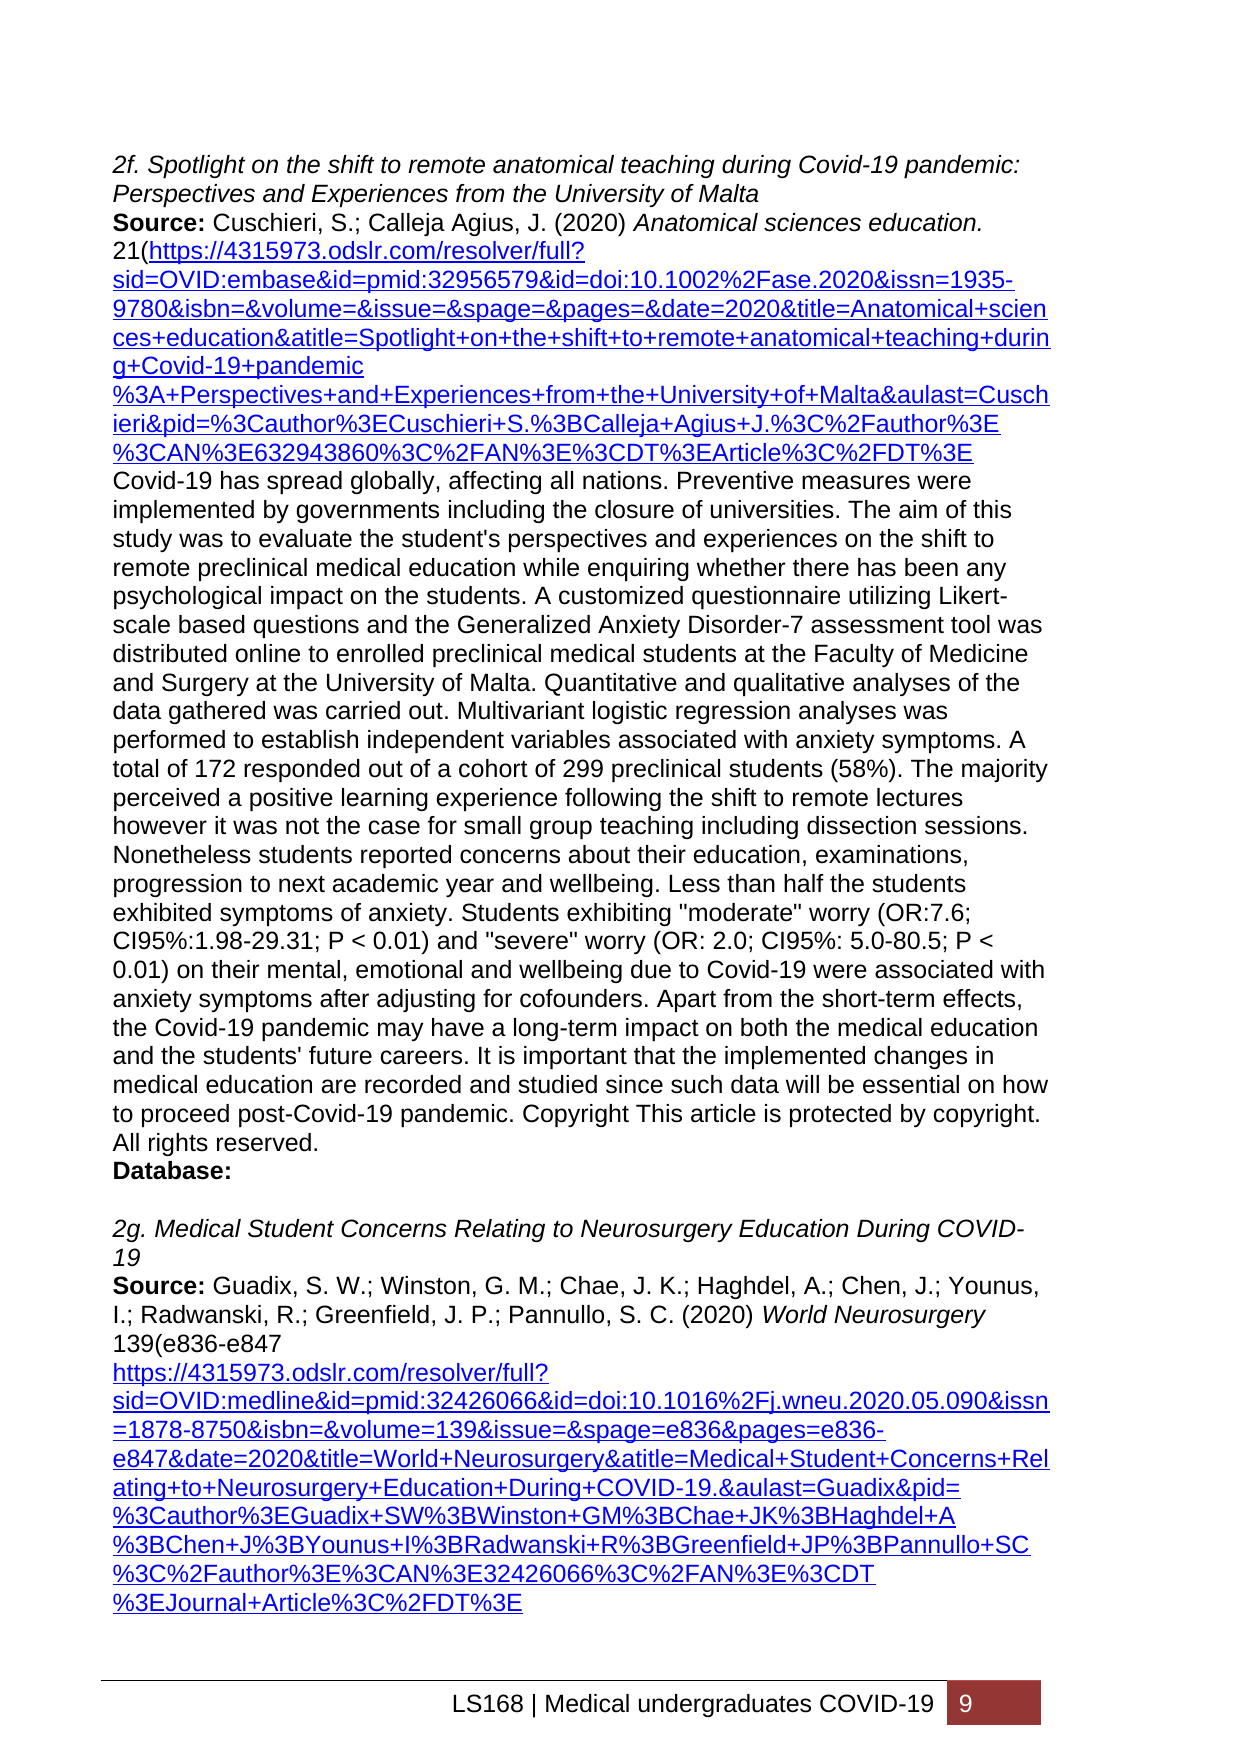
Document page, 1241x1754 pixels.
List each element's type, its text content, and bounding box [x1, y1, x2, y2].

text Database: [112, 1156, 1053, 1185]
text https://4315973.odslr.com/resolver/full?sid=OVID:medline&id=pmid:32426066&id=doi:10.1016%2Fj.wneu.2020.05.090&issn=1878-8750&isbn=&volume=139&issue=&spage=e836&pages=e836-e847&date=2020&title=World+Neurosurgery&atitle=Medical+Student+Concerns+Relating+to+Neurosurgery+Education+During+COVID-19.&aulast=Guadix&pid=%3Cauthor%3EGuadix+SW%3BWinston+GM%3BChae+JK%3BHaghdel+A%3BChen+J%3BYounus+I%3BRadwanski+R%3BGreenfield+JP%3BPannullo+SC%3C%2Fauthor%3E%3CAN%3E32426066%3C%2FAN%3E%3CDT%3EJournal+Article%3C%2FDT%3E [112, 1357, 1053, 1616]
subtitle 2f. Spotlight on the shift to remote anatomical teaching during Covid-19 pandemic: Perspectives and Experiences from the University of Malta [112, 150, 1053, 207]
subtitle 2g. Medical Student Concerns Relating to Neurosurgery Education During COVID-19 [112, 1214, 1053, 1271]
text Source: Cuschieri, S.; Calleja Agius, J. (2020) Anatomical sciences education. 21(https://4315973.odslr.com/resolver/full?sid=OVID:embase&id=pmid:32956579&id=doi:10.1002%2Fase.2020&issn=1935-9780&isbn=&volume=&issue=&spage=&pages=&date=2020&title=Anatomical+sciences+education&atitle=Spotlight+on+the+shift+to+remote+anatomical+teaching+during+Covid-19+pandemic%3A+Perspectives+and+Experiences+from+the+University+of+Malta&aulast=Cuschieri&pid=%3Cauthor%3ECuschieri+S.%3BCalleja+Agius+J.%3C%2Fauthor%3E%3CAN%3E632943860%3C%2FAN%3E%3CDT%3EArticle%3C%2FDT%3E [112, 207, 1053, 466]
text Source: Guadix, S. W.; Winston, G. M.; Chae, J. K.; Haghdel, A.; Chen, J.; Younus, I.; Radwanski, R.; Greenfield, J. P.; Pannullo, S. C. (2020) World Neurosurgery 139(e836-e847 [112, 1271, 1053, 1357]
text Covid-19 has spread globally, affecting all nations. Preventive measures were implemented by governments including the closure of universities. The aim of this study was to evaluate the student's perspectives and experiences on the shift to remote preclinical medical education while enquiring whether there has been any psychological impact on the students. A customized questionnaire utilizing Likert-scale based questions and the Generalized Anxiety Disorder-7 assessment tool was distributed online to enrolled preclinical medical students at the Faculty of Medicine and Surgery at the University of Malta. Quantitative and qualitative analyses of the data gathered was carried out. Multivariant logistic regression analyses was performed to establish independent variables associated with anxiety symptoms. A total of 172 responded out of a cohort of 299 preclinical students (58%). The majority perceived a positive learning experience following the shift to remote lectures however it was not the case for small group teaching including dissection sessions. Nonetheless students reported concerns about their education, examinations, progression to next academic year and wellbeing. Less than half the students exhibited symptoms of anxiety. Students exhibiting "moderate" worry (OR:7.6; CI95%:1.98-29.31; P < 0.01) and "severe" worry (OR: 2.0; CI95%: 5.0-80.5; P < 0.01) on their mental, emotional and wellbeing due to Covid-19 were associated with anxiety symptoms after adjusting for cofounders. Apart from the short-term effects, the Covid-19 pandemic may have a long-term impact on both the medical education and the students' future careers. It is important that the implemented changes in medical education are recorded and studied since such data will be essential on how to proceed post-Covid-19 pandemic. Copyright This article is protected by copyright. All rights reserved. [112, 466, 1053, 1156]
